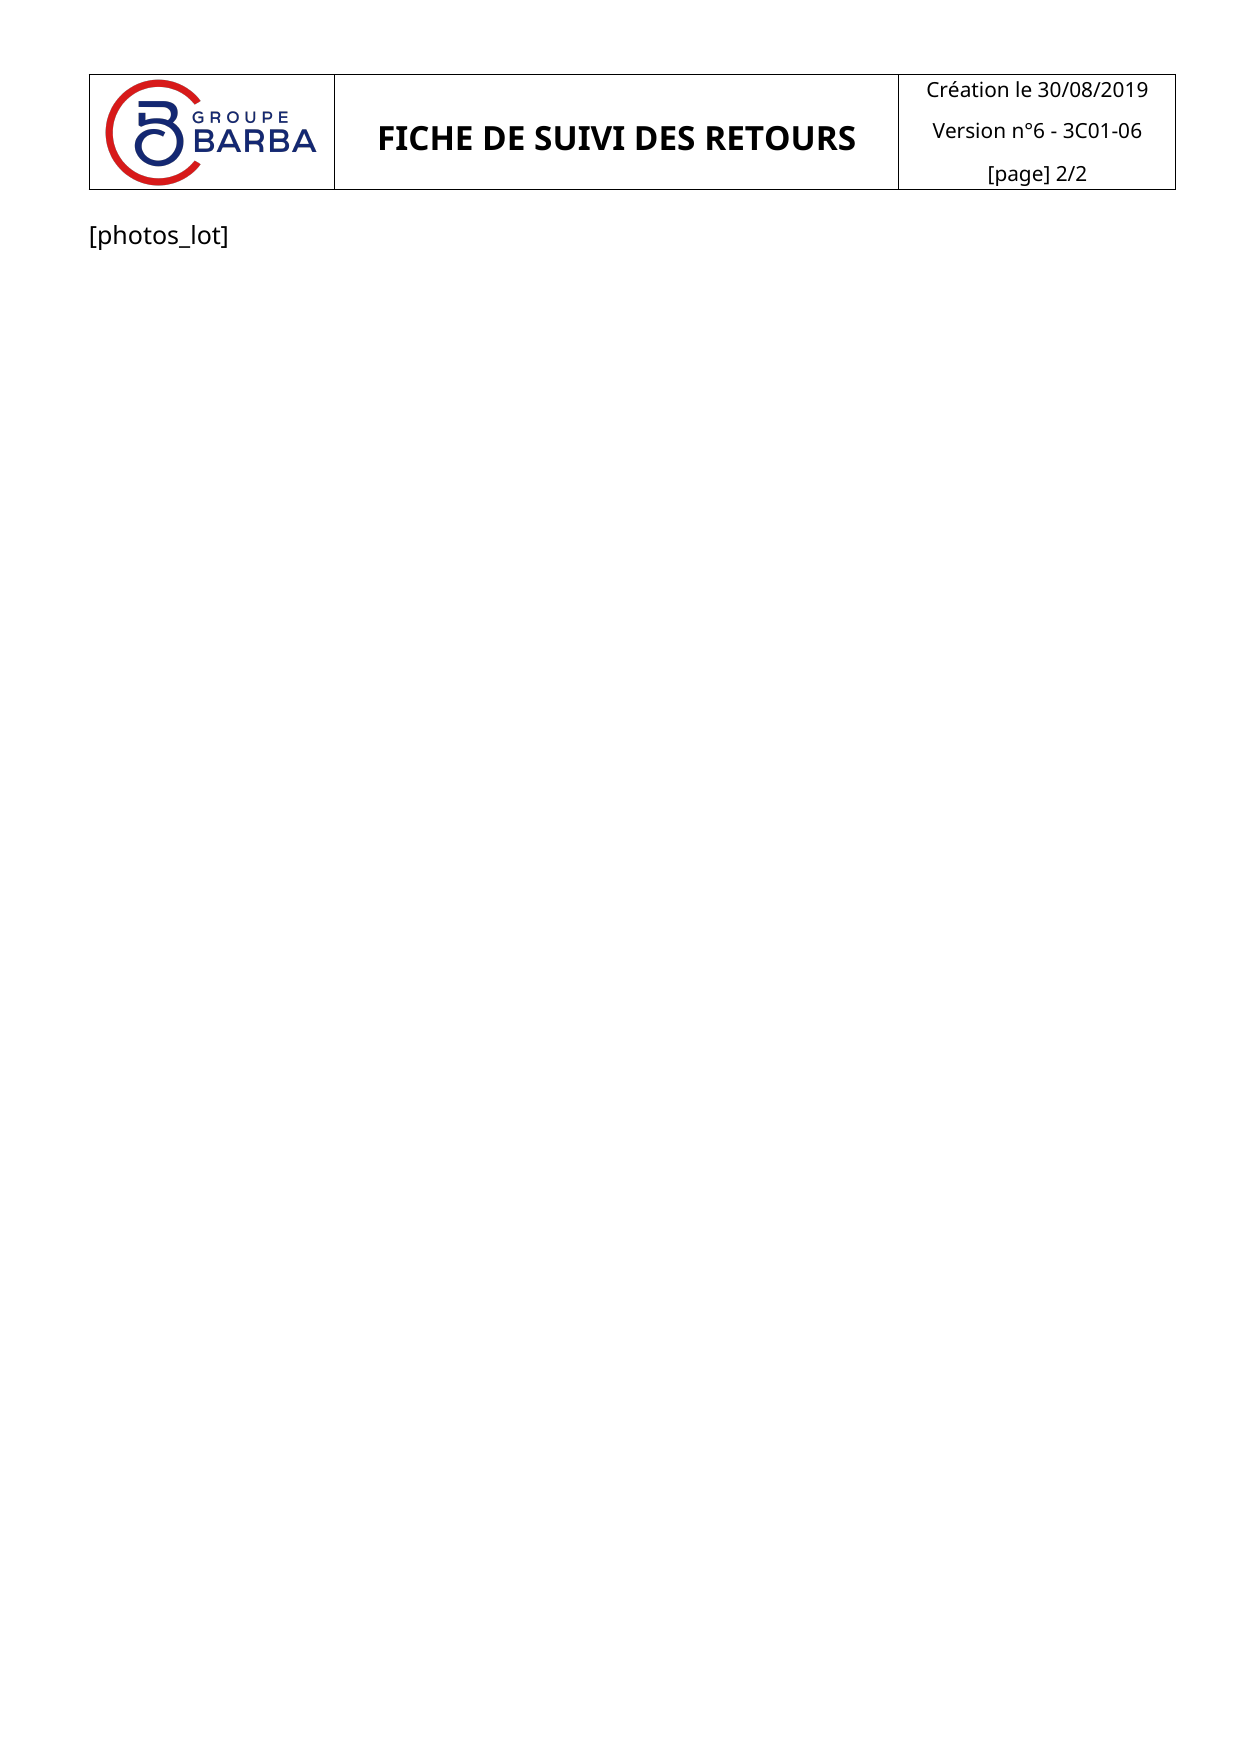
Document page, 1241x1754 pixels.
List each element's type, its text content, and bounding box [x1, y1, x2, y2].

text [photos_lot] [89, 218, 1152, 252]
picture [101, 78, 321, 187]
